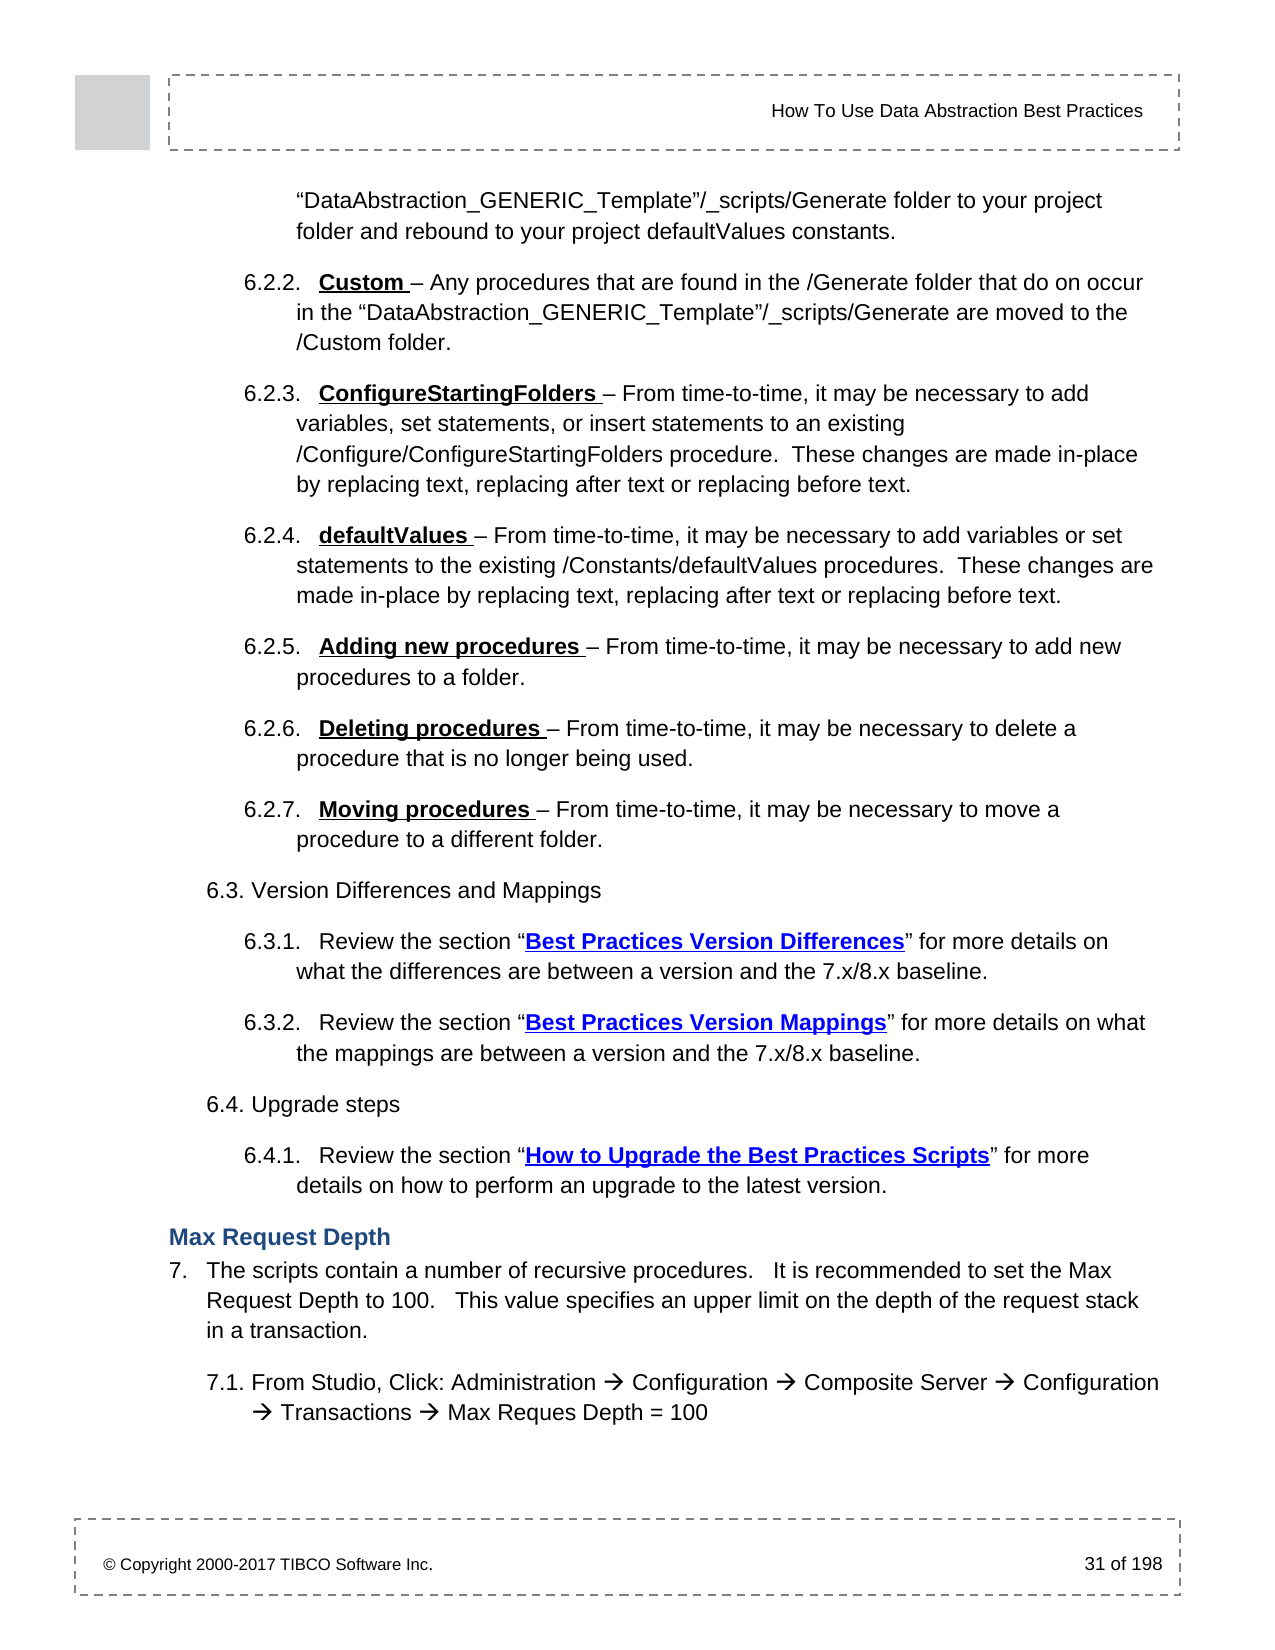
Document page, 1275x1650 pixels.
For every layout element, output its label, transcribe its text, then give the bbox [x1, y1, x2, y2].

list Moving procedures – From time-to-time, it may be necessary to move a procedure to a different folder. [244, 796, 1161, 852]
list Deleting procedures – From time-to-time, it may be necessary to delete a procedure that is no longer being used. [244, 714, 1161, 771]
list Upgrade steps [206, 1091, 1161, 1117]
list Review the section “Best Practices Version Differences” for more details on what the differences are between a version and the 7.x/8.x baseline. [244, 928, 1161, 985]
list defaultValues – From time-to-time, it may be necessary to add variables or set statements to the existing /Constants/defaultValues procedures. These changes are made in-place by replacing text, replacing after text or replacing before text. [244, 522, 1161, 609]
list Review the section “How to Upgrade the Best Practices Scripts” for more details on how to perform an upgrade to the latest version. [244, 1142, 1161, 1198]
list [244, 187, 1161, 244]
list Adding new procedures – From time-to-time, it may be necessary to add new procedures to a folder. [244, 633, 1161, 690]
list The scripts contain a number of recursive procedures. It is recommended to set the Max Request Depth to 100. This value specifies an upper limit on the depth of the request stack in a transaction. [169, 1257, 1161, 1344]
list From Studio, Click: Administration Configuration Composite Server Configuration Transactions Max Reques Depth = 100 [206, 1368, 1161, 1425]
list Custom – Any procedures that are found in the /Generate folder that do on occur in the “DataAbstraction_GENERIC_Template”/_scripts/Generate are moved to the /Custom folder. [244, 269, 1161, 356]
list Version Differences and Mappings [206, 877, 1161, 903]
list Review the section “Best Practices Version Mappings” for more details on what the mappings are between a version and the 7.x/8.x baseline. [244, 1009, 1161, 1066]
subtitle Max Request Depth [169, 1223, 1162, 1251]
list ConfigureStartingFolders – From time-to-time, it may be necessary to add variables, set statements, or insert statements to an existing /Configure/ConfigureStartingFolders procedure. These changes are made in-place by replacing text, replacing after text or replacing before text. [244, 380, 1161, 497]
